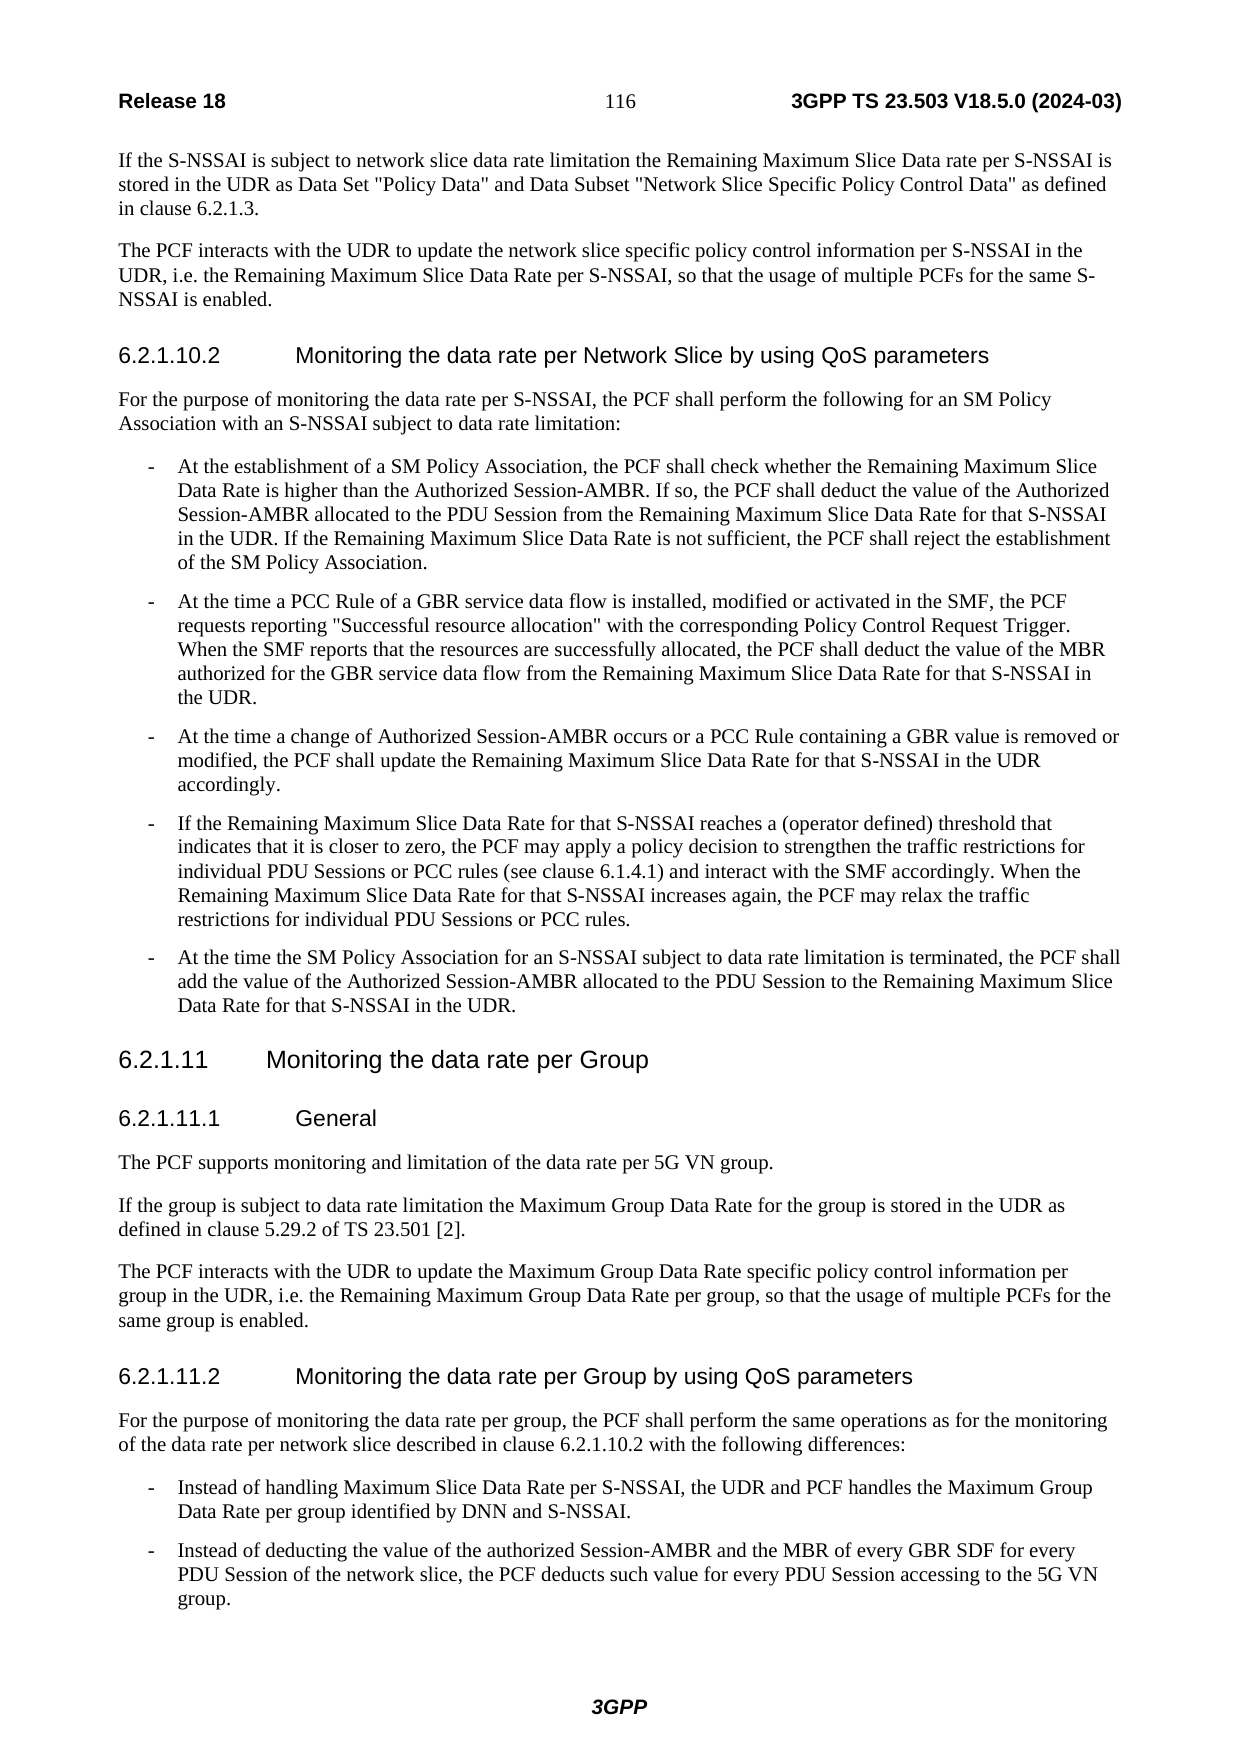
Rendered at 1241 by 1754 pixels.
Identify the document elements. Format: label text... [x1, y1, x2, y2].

text - If the Remaining Maximum Slice Data Rate for that S-NSSAI reaches a (operator defined) threshold that indicates that it is closer to zero, the PCF may apply a policy decision to strengthen the traffic restrictions for individual PDU Sessions or PCC rules (see clause 6.1.4.1) and interact with the SMF accordingly. When the Remaining Maximum Slice Data Rate for that S-NSSAI increases again, the PCF may relax the traffic restrictions for individual PDU Sessions or PCC rules. [148, 810, 1122, 931]
subtitle 6.2.1.11.2 Monitoring the data rate per Group by using QoS parameters [118, 1363, 1122, 1389]
text The PCF interacts with the UDR to update the Maximum Group Data Rate specific policy control information per group in the UDR, i.e. the Remaining Maximum Group Data Rate per group, so that the usage of multiple PCFs for the same group is enabled. [118, 1259, 1122, 1332]
text - At the time a change of Authorized Session-AMBR occurs or a PCC Rule containing a GBR value is removed or modified, the PCF shall update the Remaining Maximum Slice Data Rate for that S-NSSAI in the UDR accordingly. [148, 724, 1122, 796]
text If the group is subject to data rate limitation the Maximum Group Data Rate for the group is stored in the UDR as defined in clause 5.29.2 of TS 23.501 [2]. [118, 1192, 1122, 1241]
text - At the establishment of a SM Policy Association, the PCF shall check whether the Remaining Maximum Slice Data Rate is higher than the Authorized Session-AMBR. If so, the PCF shall deduct the value of the Authorized Session-AMBR allocated to the PDU Session from the Remaining Maximum Slice Data Rate for that S-NSSAI in the UDR. If the Remaining Maximum Slice Data Rate is not sufficient, the PCF shall reject the establishment of the SM Policy Association. [148, 454, 1122, 574]
text - Instead of deducting the value of the authorized Session-AMBR and the MBR of every GBR SDF for every PDU Session of the network slice, the PCF deducts such value for every PDU Session accessing to the 5G VN group. [148, 1537, 1122, 1610]
text If the S-NSSAI is subject to network slice data rate limitation the Remaining Maximum Slice Data rate per S-NSSAI is stored in the UDR as Data Set "Policy Data" and Data Subset "Network Slice Specific Policy Control Data" as defined in clause 6.2.1.3. [118, 147, 1122, 220]
text For the purpose of monitoring the data rate per group, the PCF shall perform the same operations as for the monitoring of the data rate per network slice described in clause 6.2.1.10.2 with the following differences: [118, 1408, 1122, 1456]
text The PCF interacts with the UDR to update the network slice specific policy control information per S-NSSAI in the UDR, i.e. the Remaining Maximum Slice Data Rate per S-NSSAI, so that the usage of multiple PCFs for the same S-NSSAI is enabled. [118, 238, 1122, 311]
subtitle 6.2.1.11.1 General [118, 1104, 1122, 1131]
text - At the time a PCC Rule of a GBR service data flow is installed, modified or activated in the SMF, the PCF requests reporting "Successful resource allocation" with the corresponding Policy Control Request Trigger. When the SMF reports that the resources are successfully allocated, the PCF shall deduct the value of the MBR authorized for the GBR service data flow from the Remaining Maximum Slice Data Rate for that S-NSSAI in the UDR. [148, 589, 1122, 709]
text - At the time the SM Policy Association for an S-NSSAI subject to data rate limitation is terminated, the PCF shall add the value of the Authorized Session-AMBR allocated to the PDU Session to the Remaining Maximum Slice Data Rate for that S-NSSAI in the UDR. [148, 945, 1122, 1017]
text The PCF supports monitoring and limitation of the data rate per 5G VN group. [118, 1150, 1122, 1174]
text - Instead of handling Maximum Slice Data Rate per S-NSSAI, the UDR and PCF handles the Maximum Group Data Rate per group identified by DNN and S-NSSAI. [148, 1475, 1122, 1523]
subtitle 6.2.1.10.2 Monitoring the data rate per Network Slice by using QoS parameters [118, 342, 1122, 368]
text For the purpose of monitoring the data rate per S-NSSAI, the PCF shall perform the following for an SM Policy Association with an S-NSSAI subject to data rate limitation: [118, 387, 1122, 435]
subtitle 6.2.1.11 Monitoring the data rate per Group [118, 1044, 1122, 1073]
